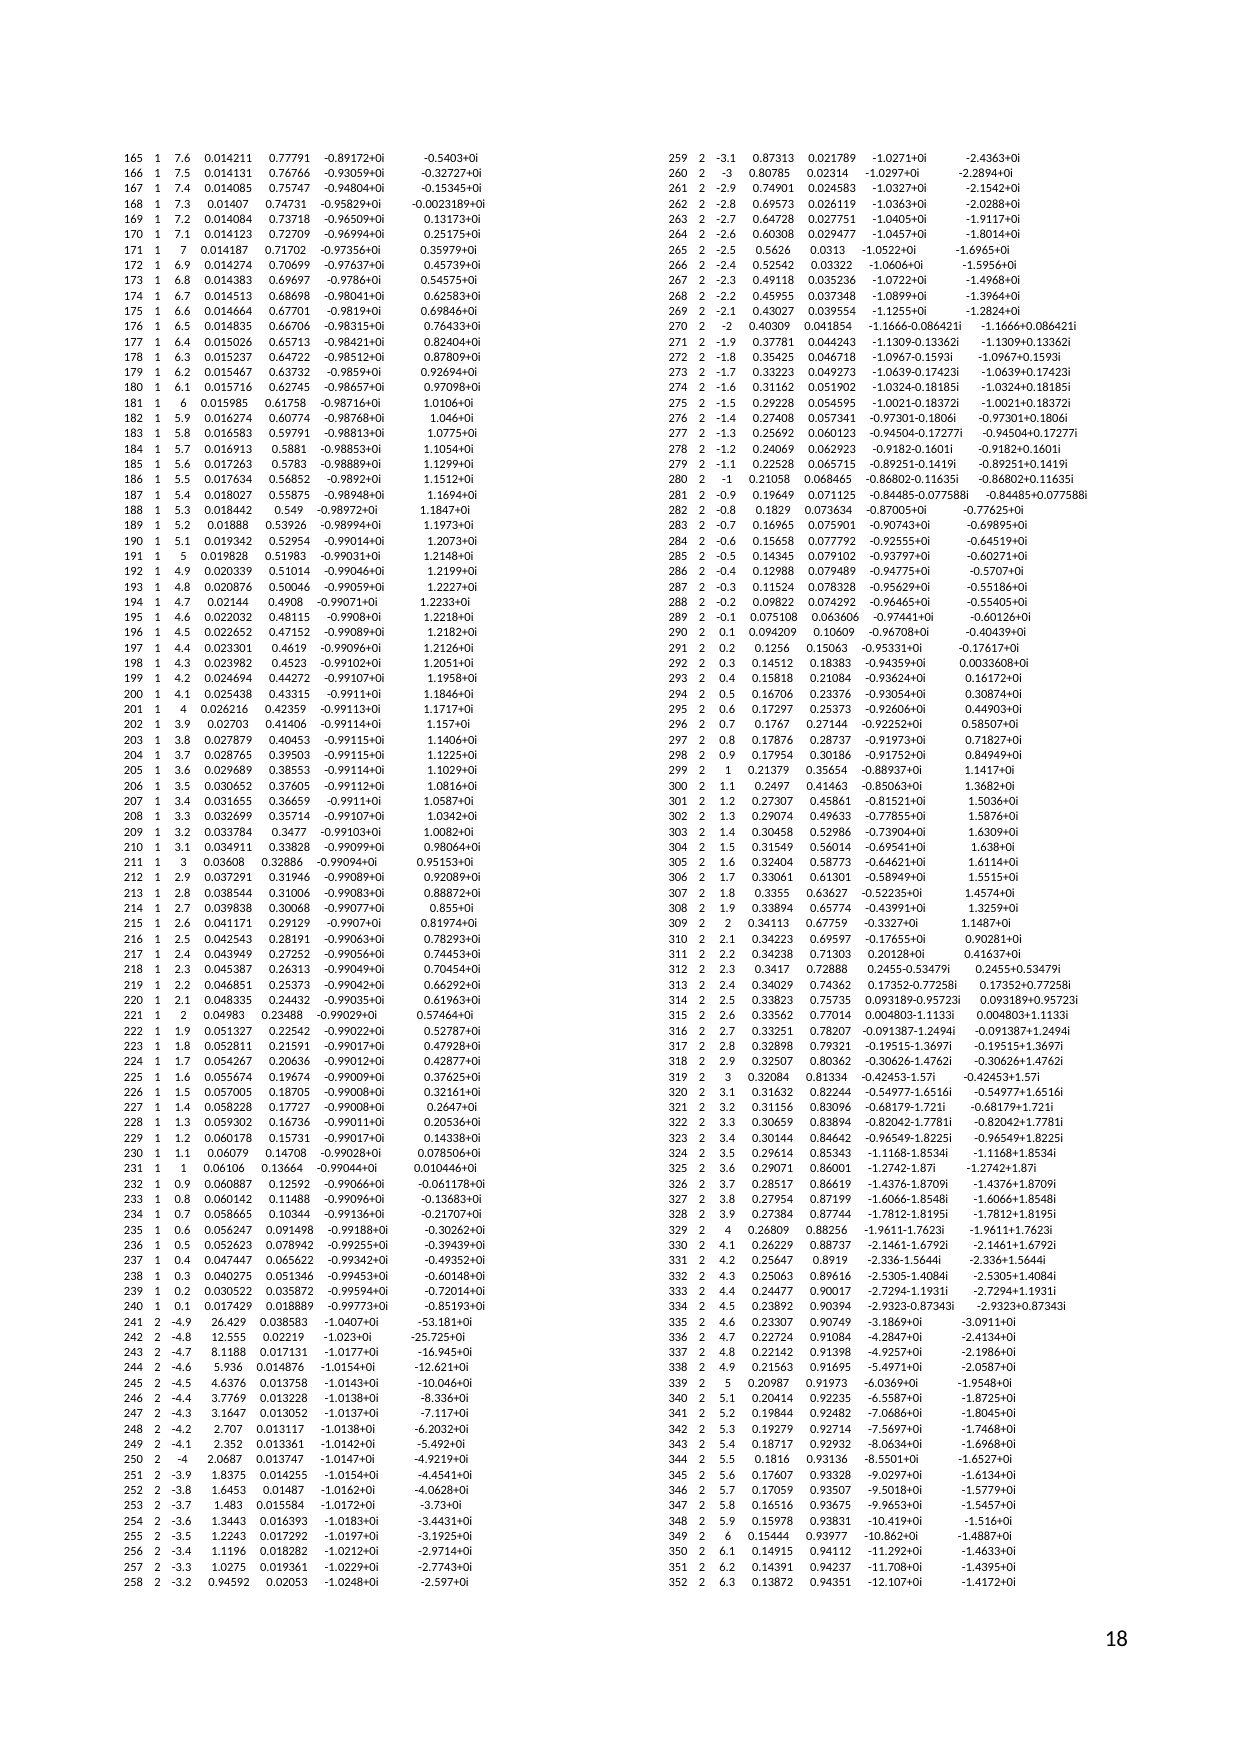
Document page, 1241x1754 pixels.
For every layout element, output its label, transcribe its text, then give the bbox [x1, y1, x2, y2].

text 174 1 6.7 0.014513 0.68698 -0.98041+0i 0.62583+0i [112, 288, 583, 303]
text 215 1 2.6 0.041171 0.29129 -0.9907+0i 0.81974+0i [112, 916, 583, 931]
text 273 2 -1.7 0.33223 0.049273 -1.0639-0.17423i -1.0639+0.17423i [657, 364, 1128, 380]
text 165 1 7.6 0.014211 0.77791 -0.89172+0i -0.5403+0i [112, 150, 583, 165]
text 274 2 -1.6 0.31162 0.051902 -1.0324-0.18185i -1.0324+0.18185i [657, 380, 1128, 395]
text 313 2 2.4 0.34029 0.74362 0.17352-0.77258i 0.17352+0.77258i [657, 977, 1128, 992]
text 197 1 4.4 0.023301 0.4619 -0.99096+0i 1.2126+0i [112, 640, 583, 655]
text 222 1 1.9 0.051327 0.22542 -0.99022+0i 0.52787+0i [112, 1023, 583, 1038]
text 267 2 -2.3 0.49118 0.035236 -1.0722+0i -1.4968+0i [657, 272, 1128, 288]
text 336 2 4.7 0.22724 0.91084 -4.2847+0i -2.4134+0i [657, 1329, 1128, 1344]
text 208 1 3.3 0.032699 0.35714 -0.99107+0i 1.0342+0i [112, 808, 583, 824]
text 201 1 4 0.026216 0.42359 -0.99113+0i 1.1717+0i [112, 701, 583, 717]
text 330 2 4.1 0.26229 0.88737 -2.1461-1.6792i -2.1461+1.6792i [657, 1237, 1128, 1252]
text 255 2 -3.5 1.2243 0.017292 -1.0197+0i -3.1925+0i [112, 1528, 583, 1543]
text 193 1 4.8 0.020876 0.50046 -0.99059+0i 1.2227+0i [112, 579, 583, 594]
text 227 1 1.4 0.058228 0.17727 -0.99008+0i 0.2647+0i [112, 1099, 583, 1115]
text 299 2 1 0.21379 0.35654 -0.88937+0i 1.1417+0i [657, 762, 1128, 778]
text 276 2 -1.4 0.27408 0.057341 -0.97301-0.1806i -0.97301+0.1806i [657, 410, 1128, 426]
text 346 2 5.7 0.17059 0.93507 -9.5018+0i -1.5779+0i [657, 1482, 1128, 1497]
text 234 1 0.7 0.058665 0.10344 -0.99136+0i -0.21707+0i [112, 1207, 583, 1222]
text 293 2 0.4 0.15818 0.21084 -0.93624+0i 0.16172+0i [657, 671, 1128, 686]
text 259 2 -3.1 0.87313 0.021789 -1.0271+0i -2.4363+0i [657, 150, 1128, 165]
text 188 1 5.3 0.018442 0.549 -0.98972+0i 1.1847+0i [112, 502, 583, 517]
text 217 1 2.4 0.043949 0.27252 -0.99056+0i 0.74453+0i [112, 946, 583, 962]
text 317 2 2.8 0.32898 0.79321 -0.19515-1.3697i -0.19515+1.3697i [657, 1038, 1128, 1053]
text 171 1 7 0.014187 0.71702 -0.97356+0i 0.35979+0i [112, 242, 583, 257]
text 351 2 6.2 0.14391 0.94237 -11.708+0i -1.4395+0i [657, 1559, 1128, 1574]
text 350 2 6.1 0.14915 0.94112 -11.292+0i -1.4633+0i [657, 1543, 1128, 1559]
text 199 1 4.2 0.024694 0.44272 -0.99107+0i 1.1958+0i [112, 671, 583, 686]
text 301 2 1.2 0.27307 0.45861 -0.81521+0i 1.5036+0i [657, 793, 1128, 808]
text 223 1 1.8 0.052811 0.21591 -0.99017+0i 0.47928+0i [112, 1038, 583, 1053]
text 190 1 5.1 0.019342 0.52954 -0.99014+0i 1.2073+0i [112, 533, 583, 548]
text 251 2 -3.9 1.8375 0.014255 -1.0154+0i -4.4541+0i [112, 1467, 583, 1482]
text 209 1 3.2 0.033784 0.3477 -0.99103+0i 1.0082+0i [112, 824, 583, 839]
text 302 2 1.3 0.29074 0.49633 -0.77855+0i 1.5876+0i [657, 808, 1128, 824]
text 258 2 -3.2 0.94592 0.02053 -1.0248+0i -2.597+0i [112, 1574, 583, 1589]
text 213 1 2.8 0.038544 0.31006 -0.99083+0i 0.88872+0i [112, 885, 583, 900]
text 268 2 -2.2 0.45955 0.037348 -1.0899+0i -1.3964+0i [657, 288, 1128, 303]
text 256 2 -3.4 1.1196 0.018282 -1.0212+0i -2.9714+0i [112, 1543, 583, 1559]
text 343 2 5.4 0.18717 0.92932 -8.0634+0i -1.6968+0i [657, 1436, 1128, 1452]
text 326 2 3.7 0.28517 0.86619 -1.4376-1.8709i -1.4376+1.8709i [657, 1176, 1128, 1191]
text 232 1 0.9 0.060887 0.12592 -0.99066+0i -0.061178+0i [112, 1176, 583, 1191]
text 253 2 -3.7 1.483 0.015584 -1.0172+0i -3.73+0i [112, 1497, 583, 1513]
text 315 2 2.6 0.33562 0.77014 0.004803-1.1133i 0.004803+1.1133i [657, 1007, 1128, 1023]
text 306 2 1.7 0.33061 0.61301 -0.58949+0i 1.5515+0i [657, 870, 1128, 885]
text 169 1 7.2 0.014084 0.73718 -0.96509+0i 0.13173+0i [112, 211, 583, 227]
text 218 1 2.3 0.045387 0.26313 -0.99049+0i 0.70454+0i [112, 962, 583, 977]
text 186 1 5.5 0.017634 0.56852 -0.9892+0i 1.1512+0i [112, 472, 583, 487]
text 183 1 5.8 0.016583 0.59791 -0.98813+0i 1.0775+0i [112, 426, 583, 441]
text 179 1 6.2 0.015467 0.63732 -0.9859+0i 0.92694+0i [112, 364, 583, 380]
text 325 2 3.6 0.29071 0.86001 -1.2742-1.87i -1.2742+1.87i [657, 1161, 1128, 1176]
text 300 2 1.1 0.2497 0.41463 -0.85063+0i 1.3682+0i [657, 778, 1128, 793]
text 182 1 5.9 0.016274 0.60774 -0.98768+0i 1.046+0i [112, 410, 583, 426]
text 214 1 2.7 0.039838 0.30068 -0.99077+0i 0.855+0i [112, 900, 583, 916]
text 176 1 6.5 0.014835 0.66706 -0.98315+0i 0.76433+0i [112, 318, 583, 334]
text 221 1 2 0.04983 0.23488 -0.99029+0i 0.57464+0i [112, 1007, 583, 1023]
text 347 2 5.8 0.16516 0.93675 -9.9653+0i -1.5457+0i [657, 1497, 1128, 1513]
text 175 1 6.6 0.014664 0.67701 -0.9819+0i 0.69846+0i [112, 303, 583, 318]
text 340 2 5.1 0.20414 0.92235 -6.5587+0i -1.8725+0i [657, 1390, 1128, 1406]
text 275 2 -1.5 0.29228 0.054595 -1.0021-0.18372i -1.0021+0.18372i [657, 395, 1128, 410]
text 277 2 -1.3 0.25692 0.060123 -0.94504-0.17277i -0.94504+0.17277i [657, 426, 1128, 441]
text 270 2 -2 0.40309 0.041854 -1.1666-0.086421i -1.1666+0.086421i [657, 318, 1128, 334]
text 318 2 2.9 0.32507 0.80362 -0.30626-1.4762i -0.30626+1.4762i [657, 1053, 1128, 1069]
text 173 1 6.8 0.014383 0.69697 -0.9786+0i 0.54575+0i [112, 272, 583, 288]
text 332 2 4.3 0.25063 0.89616 -2.5305-1.4084i -2.5305+1.4084i [657, 1268, 1128, 1283]
text 181 1 6 0.015985 0.61758 -0.98716+0i 1.0106+0i [112, 395, 583, 410]
text 207 1 3.4 0.031655 0.36659 -0.9911+0i 1.0587+0i [112, 793, 583, 808]
text 233 1 0.8 0.060142 0.11488 -0.99096+0i -0.13683+0i [112, 1191, 583, 1207]
text 291 2 0.2 0.1256 0.15063 -0.95331+0i -0.17617+0i [657, 640, 1128, 655]
text 241 2 -4.9 26.429 0.038583 -1.0407+0i -53.181+0i [112, 1314, 583, 1329]
text 236 1 0.5 0.052623 0.078942 -0.99255+0i -0.39439+0i [112, 1237, 583, 1252]
text 229 1 1.2 0.060178 0.15731 -0.99017+0i 0.14338+0i [112, 1130, 583, 1145]
text 167 1 7.4 0.014085 0.75747 -0.94804+0i -0.15345+0i [112, 181, 583, 196]
text 220 1 2.1 0.048335 0.24432 -0.99035+0i 0.61963+0i [112, 992, 583, 1007]
text 216 1 2.5 0.042543 0.28191 -0.99063+0i 0.78293+0i [112, 931, 583, 946]
text 338 2 4.9 0.21563 0.91695 -5.4971+0i -2.0587+0i [657, 1360, 1128, 1375]
text 238 1 0.3 0.040275 0.051346 -0.99453+0i -0.60148+0i [112, 1268, 583, 1283]
text 257 2 -3.3 1.0275 0.019361 -1.0229+0i -2.7743+0i [112, 1559, 583, 1574]
text 226 1 1.5 0.057005 0.18705 -0.99008+0i 0.32161+0i [112, 1084, 583, 1099]
text 252 2 -3.8 1.6453 0.01487 -1.0162+0i -4.0628+0i [112, 1482, 583, 1497]
text 269 2 -2.1 0.43027 0.039554 -1.1255+0i -1.2824+0i [657, 303, 1128, 318]
text 289 2 -0.1 0.075108 0.063606 -0.97441+0i -0.60126+0i [657, 609, 1128, 625]
text 310 2 2.1 0.34223 0.69597 -0.17655+0i 0.90281+0i [657, 931, 1128, 946]
text 200 1 4.1 0.025438 0.43315 -0.9911+0i 1.1846+0i [112, 686, 583, 701]
text 345 2 5.6 0.17607 0.93328 -9.0297+0i -1.6134+0i [657, 1467, 1128, 1482]
text 166 1 7.5 0.014131 0.76766 -0.93059+0i -0.32727+0i [112, 165, 583, 181]
text 228 1 1.3 0.059302 0.16736 -0.99011+0i 0.20536+0i [112, 1115, 583, 1130]
text 204 1 3.7 0.028765 0.39503 -0.99115+0i 1.1225+0i [112, 747, 583, 762]
text 331 2 4.2 0.25647 0.8919 -2.336-1.5644i -2.336+1.5644i [657, 1252, 1128, 1268]
text 285 2 -0.5 0.14345 0.079102 -0.93797+0i -0.60271+0i [657, 548, 1128, 563]
text 311 2 2.2 0.34238 0.71303 0.20128+0i 0.41637+0i [657, 946, 1128, 962]
text 246 2 -4.4 3.7769 0.013228 -1.0138+0i -8.336+0i [112, 1390, 583, 1406]
text 237 1 0.4 0.047447 0.065622 -0.99342+0i -0.49352+0i [112, 1252, 583, 1268]
text 344 2 5.5 0.1816 0.93136 -8.5501+0i -1.6527+0i [657, 1452, 1128, 1467]
text 296 2 0.7 0.1767 0.27144 -0.92252+0i 0.58507+0i [657, 717, 1128, 732]
text 271 2 -1.9 0.37781 0.044243 -1.1309-0.13362i -1.1309+0.13362i [657, 334, 1128, 349]
text 198 1 4.3 0.023982 0.4523 -0.99102+0i 1.2051+0i [112, 655, 583, 671]
text 254 2 -3.6 1.3443 0.016393 -1.0183+0i -3.4431+0i [112, 1513, 583, 1528]
text 191 1 5 0.019828 0.51983 -0.99031+0i 1.2148+0i [112, 548, 583, 563]
text 230 1 1.1 0.06079 0.14708 -0.99028+0i 0.078506+0i [112, 1145, 583, 1161]
text 265 2 -2.5 0.5626 0.0313 -1.0522+0i -1.6965+0i [657, 242, 1128, 257]
text 264 2 -2.6 0.60308 0.029477 -1.0457+0i -1.8014+0i [657, 227, 1128, 242]
text 210 1 3.1 0.034911 0.33828 -0.99099+0i 0.98064+0i [112, 839, 583, 854]
text 321 2 3.2 0.31156 0.83096 -0.68179-1.721i -0.68179+1.721i [657, 1099, 1128, 1115]
text 249 2 -4.1 2.352 0.013361 -1.0142+0i -5.492+0i [112, 1436, 583, 1452]
text 339 2 5 0.20987 0.91973 -6.0369+0i -1.9548+0i [657, 1375, 1128, 1390]
text 288 2 -0.2 0.09822 0.074292 -0.96465+0i -0.55405+0i [657, 594, 1128, 609]
text 202 1 3.9 0.02703 0.41406 -0.99114+0i 1.157+0i [112, 717, 583, 732]
text 342 2 5.3 0.19279 0.92714 -7.5697+0i -1.7468+0i [657, 1421, 1128, 1436]
text 244 2 -4.6 5.936 0.014876 -1.0154+0i -12.621+0i [112, 1360, 583, 1375]
text 203 1 3.8 0.027879 0.40453 -0.99115+0i 1.1406+0i [112, 732, 583, 747]
text 312 2 2.3 0.3417 0.72888 0.2455-0.53479i 0.2455+0.53479i [657, 962, 1128, 977]
text 292 2 0.3 0.14512 0.18383 -0.94359+0i 0.0033608+0i [657, 655, 1128, 671]
text 170 1 7.1 0.014123 0.72709 -0.96994+0i 0.25175+0i [112, 227, 583, 242]
text 239 1 0.2 0.030522 0.035872 -0.99594+0i -0.72014+0i [112, 1283, 583, 1298]
text 206 1 3.5 0.030652 0.37605 -0.99112+0i 1.0816+0i [112, 778, 583, 793]
text 286 2 -0.4 0.12988 0.079489 -0.94775+0i -0.5707+0i [657, 563, 1128, 579]
text 272 2 -1.8 0.35425 0.046718 -1.0967-0.1593i -1.0967+0.1593i [657, 349, 1128, 364]
text 168 1 7.3 0.01407 0.74731 -0.95829+0i -0.0023189+0i [112, 196, 583, 211]
text 283 2 -0.7 0.16965 0.075901 -0.90743+0i -0.69895+0i [657, 517, 1128, 533]
text 341 2 5.2 0.19844 0.92482 -7.0686+0i -1.8045+0i [657, 1406, 1128, 1421]
text 304 2 1.5 0.31549 0.56014 -0.69541+0i 1.638+0i [657, 839, 1128, 854]
text 242 2 -4.8 12.555 0.02219 -1.023+0i -25.725+0i [112, 1329, 583, 1344]
text 303 2 1.4 0.30458 0.52986 -0.73904+0i 1.6309+0i [657, 824, 1128, 839]
text 334 2 4.5 0.23892 0.90394 -2.9323-0.87343i -2.9323+0.87343i [657, 1298, 1128, 1314]
text 319 2 3 0.32084 0.81334 -0.42453-1.57i -0.42453+1.57i [657, 1069, 1128, 1084]
text 287 2 -0.3 0.11524 0.078328 -0.95629+0i -0.55186+0i [657, 579, 1128, 594]
text 225 1 1.6 0.055674 0.19674 -0.99009+0i 0.37625+0i [112, 1069, 583, 1084]
text 212 1 2.9 0.037291 0.31946 -0.99089+0i 0.92089+0i [112, 870, 583, 885]
text 224 1 1.7 0.054267 0.20636 -0.99012+0i 0.42877+0i [112, 1053, 583, 1069]
text 263 2 -2.7 0.64728 0.027751 -1.0405+0i -1.9117+0i [657, 211, 1128, 227]
text 349 2 6 0.15444 0.93977 -10.862+0i -1.4887+0i [657, 1528, 1128, 1543]
text 290 2 0.1 0.094209 0.10609 -0.96708+0i -0.40439+0i [657, 625, 1128, 640]
text 294 2 0.5 0.16706 0.23376 -0.93054+0i 0.30874+0i [657, 686, 1128, 701]
text 323 2 3.4 0.30144 0.84642 -0.96549-1.8225i -0.96549+1.8225i [657, 1130, 1128, 1145]
text 328 2 3.9 0.27384 0.87744 -1.7812-1.8195i -1.7812+1.8195i [657, 1207, 1128, 1222]
text 266 2 -2.4 0.52542 0.03322 -1.0606+0i -1.5956+0i [657, 257, 1128, 272]
text 185 1 5.6 0.017263 0.5783 -0.98889+0i 1.1299+0i [112, 456, 583, 472]
text 180 1 6.1 0.015716 0.62745 -0.98657+0i 0.97098+0i [112, 380, 583, 395]
text 247 2 -4.3 3.1647 0.013052 -1.0137+0i -7.117+0i [112, 1406, 583, 1421]
text 320 2 3.1 0.31632 0.82244 -0.54977-1.6516i -0.54977+1.6516i [657, 1084, 1128, 1099]
text 250 2 -4 2.0687 0.013747 -1.0147+0i -4.9219+0i [112, 1452, 583, 1467]
text 195 1 4.6 0.022032 0.48115 -0.9908+0i 1.2218+0i [112, 609, 583, 625]
text 248 2 -4.2 2.707 0.013117 -1.0138+0i -6.2032+0i [112, 1421, 583, 1436]
text 281 2 -0.9 0.19649 0.071125 -0.84485-0.077588i -0.84485+0.077588i [657, 487, 1128, 502]
text 295 2 0.6 0.17297 0.25373 -0.92606+0i 0.44903+0i [657, 701, 1128, 717]
text 177 1 6.4 0.015026 0.65713 -0.98421+0i 0.82404+0i [112, 334, 583, 349]
text 337 2 4.8 0.22142 0.91398 -4.9257+0i -2.1986+0i [657, 1344, 1128, 1360]
text 305 2 1.6 0.32404 0.58773 -0.64621+0i 1.6114+0i [657, 854, 1128, 870]
text 309 2 2 0.34113 0.67759 -0.3327+0i 1.1487+0i [657, 916, 1128, 931]
text 316 2 2.7 0.33251 0.78207 -0.091387-1.2494i -0.091387+1.2494i [657, 1023, 1128, 1038]
text 178 1 6.3 0.015237 0.64722 -0.98512+0i 0.87809+0i [112, 349, 583, 364]
text 322 2 3.3 0.30659 0.83894 -0.82042-1.7781i -0.82042+1.7781i [657, 1115, 1128, 1130]
text 240 1 0.1 0.017429 0.018889 -0.99773+0i -0.85193+0i [112, 1298, 583, 1314]
text 260 2 -3 0.80785 0.02314 -1.0297+0i -2.2894+0i [657, 165, 1128, 181]
text 298 2 0.9 0.17954 0.30186 -0.91752+0i 0.84949+0i [657, 747, 1128, 762]
text 333 2 4.4 0.24477 0.90017 -2.7294-1.1931i -2.7294+1.1931i [657, 1283, 1128, 1298]
text 297 2 0.8 0.17876 0.28737 -0.91973+0i 0.71827+0i [657, 732, 1128, 747]
text 324 2 3.5 0.29614 0.85343 -1.1168-1.8534i -1.1168+1.8534i [657, 1145, 1128, 1161]
text 196 1 4.5 0.022652 0.47152 -0.99089+0i 1.2182+0i [112, 625, 583, 640]
text 284 2 -0.6 0.15658 0.077792 -0.92555+0i -0.64519+0i [657, 533, 1128, 548]
text 211 1 3 0.03608 0.32886 -0.99094+0i 0.95153+0i [112, 854, 583, 870]
text 205 1 3.6 0.029689 0.38553 -0.99114+0i 1.1029+0i [112, 762, 583, 778]
text 184 1 5.7 0.016913 0.5881 -0.98853+0i 1.1054+0i [112, 441, 583, 456]
text 327 2 3.8 0.27954 0.87199 -1.6066-1.8548i -1.6066+1.8548i [657, 1191, 1128, 1207]
text 192 1 4.9 0.020339 0.51014 -0.99046+0i 1.2199+0i [112, 563, 583, 579]
text 235 1 0.6 0.056247 0.091498 -0.99188+0i -0.30262+0i [112, 1222, 583, 1237]
text 261 2 -2.9 0.74901 0.024583 -1.0327+0i -2.1542+0i [657, 181, 1128, 196]
text 308 2 1.9 0.33894 0.65774 -0.43991+0i 1.3259+0i [657, 900, 1128, 916]
text 282 2 -0.8 0.1829 0.073634 -0.87005+0i -0.77625+0i [657, 502, 1128, 517]
text 352 2 6.3 0.13872 0.94351 -12.107+0i -1.4172+0i [657, 1574, 1128, 1589]
text 278 2 -1.2 0.24069 0.062923 -0.9182-0.1601i -0.9182+0.1601i [657, 441, 1128, 456]
text 307 2 1.8 0.3355 0.63627 -0.52235+0i 1.4574+0i [657, 885, 1128, 900]
text 172 1 6.9 0.014274 0.70699 -0.97637+0i 0.45739+0i [112, 257, 583, 272]
text 187 1 5.4 0.018027 0.55875 -0.98948+0i 1.1694+0i [112, 487, 583, 502]
text 243 2 -4.7 8.1188 0.017131 -1.0177+0i -16.945+0i [112, 1344, 583, 1360]
text 279 2 -1.1 0.22528 0.065715 -0.89251-0.1419i -0.89251+0.1419i [657, 456, 1128, 472]
text 280 2 -1 0.21058 0.068465 -0.86802-0.11635i -0.86802+0.11635i [657, 472, 1128, 487]
text 189 1 5.2 0.01888 0.53926 -0.98994+0i 1.1973+0i [112, 517, 583, 533]
text 219 1 2.2 0.046851 0.25373 -0.99042+0i 0.66292+0i [112, 977, 583, 992]
text 335 2 4.6 0.23307 0.90749 -3.1869+0i -3.0911+0i [657, 1314, 1128, 1329]
text 314 2 2.5 0.33823 0.75735 0.093189-0.95723i 0.093189+0.95723i [657, 992, 1128, 1007]
text 245 2 -4.5 4.6376 0.013758 -1.0143+0i -10.046+0i [112, 1375, 583, 1390]
text 231 1 1 0.06106 0.13664 -0.99044+0i 0.010446+0i [112, 1161, 583, 1176]
text 262 2 -2.8 0.69573 0.026119 -1.0363+0i -2.0288+0i [657, 196, 1128, 211]
text 329 2 4 0.26809 0.88256 -1.9611-1.7623i -1.9611+1.7623i [657, 1222, 1128, 1237]
text 194 1 4.7 0.02144 0.4908 -0.99071+0i 1.2233+0i [112, 594, 583, 609]
text 348 2 5.9 0.15978 0.93831 -10.419+0i -1.516+0i [657, 1513, 1128, 1528]
